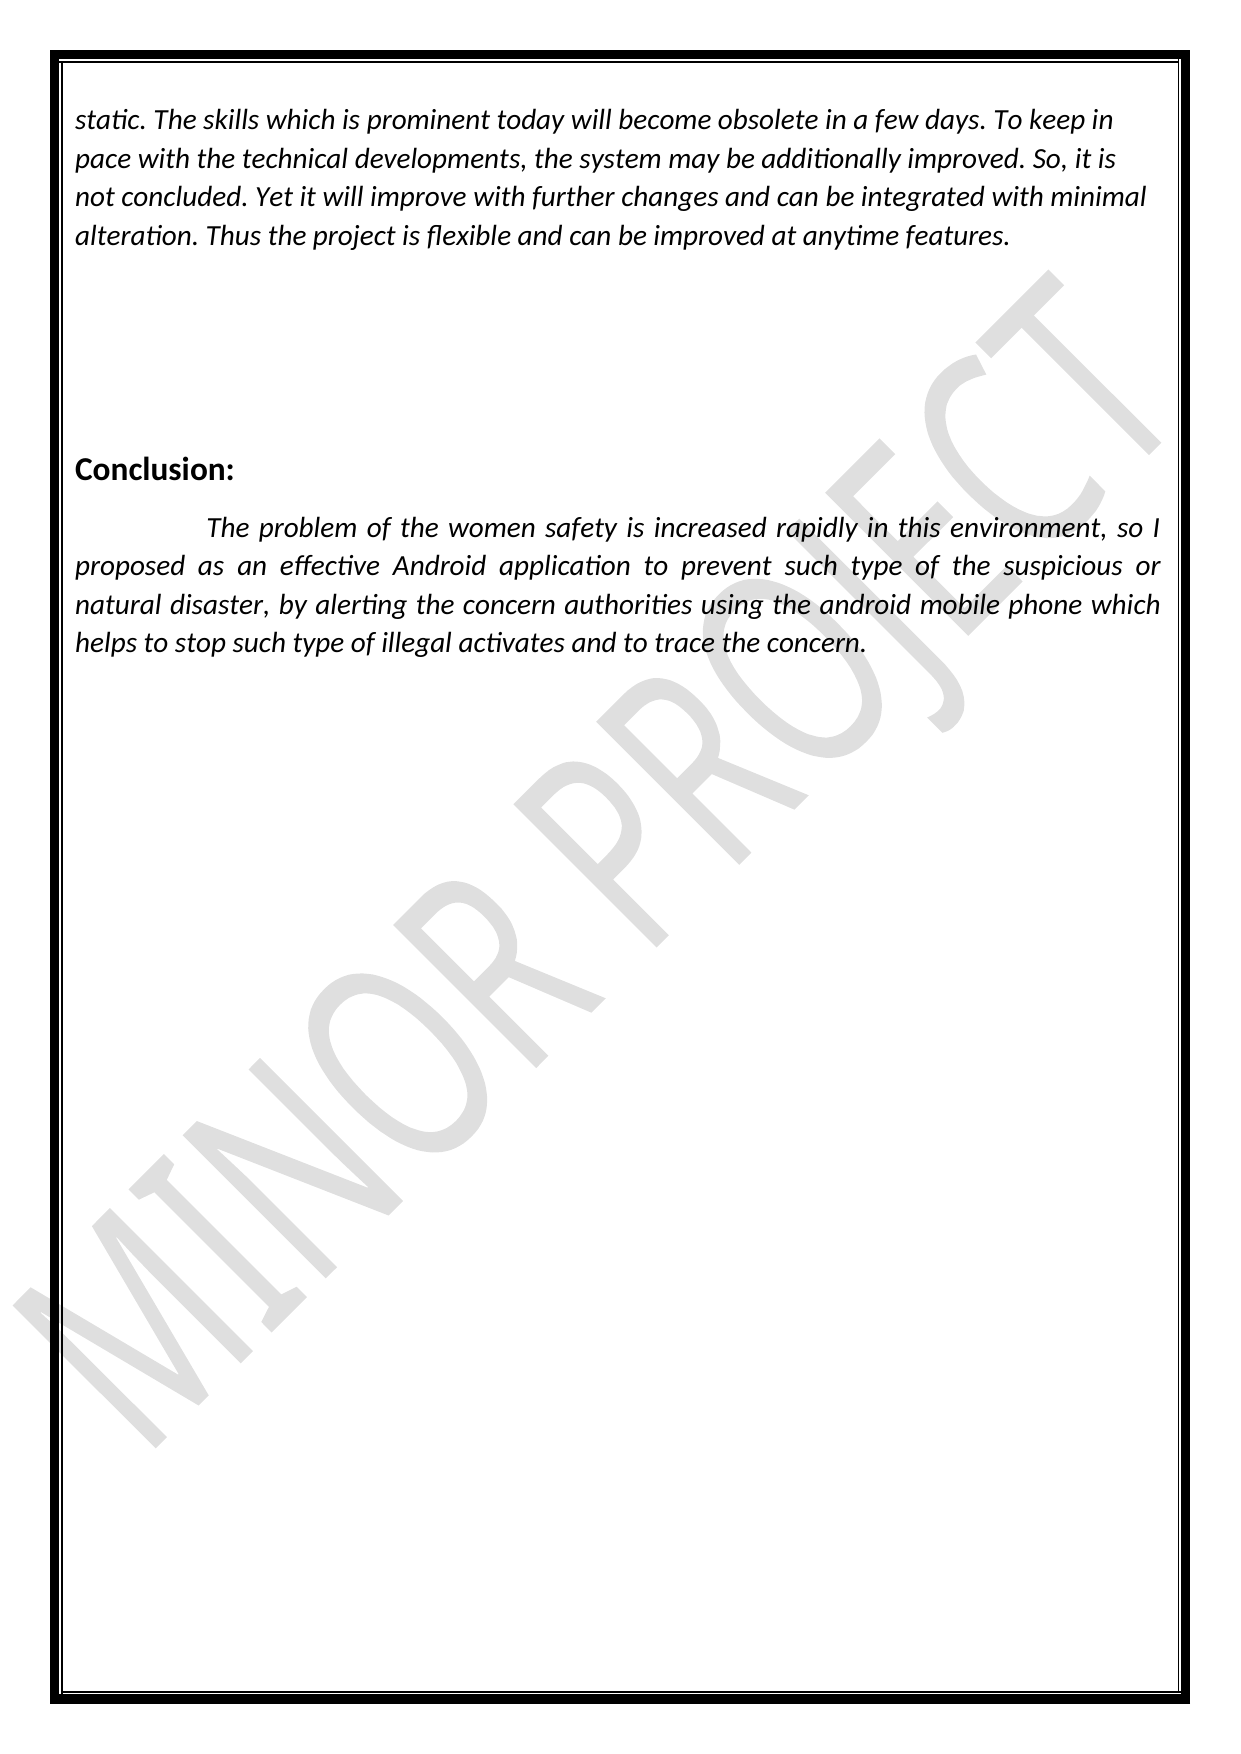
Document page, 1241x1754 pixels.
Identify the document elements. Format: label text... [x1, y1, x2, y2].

text Conclusion: [75, 448, 1165, 489]
text The problem of the women safety is increased rapidly in this environment, so I proposed as an effective Android application to prevent such type of the suspicious or natural disaster, by alerting the concern authorities using the android mobile phone which helps to stop such type of illegal activates and to trace the concern. [75, 509, 1165, 660]
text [75, 101, 1165, 252]
